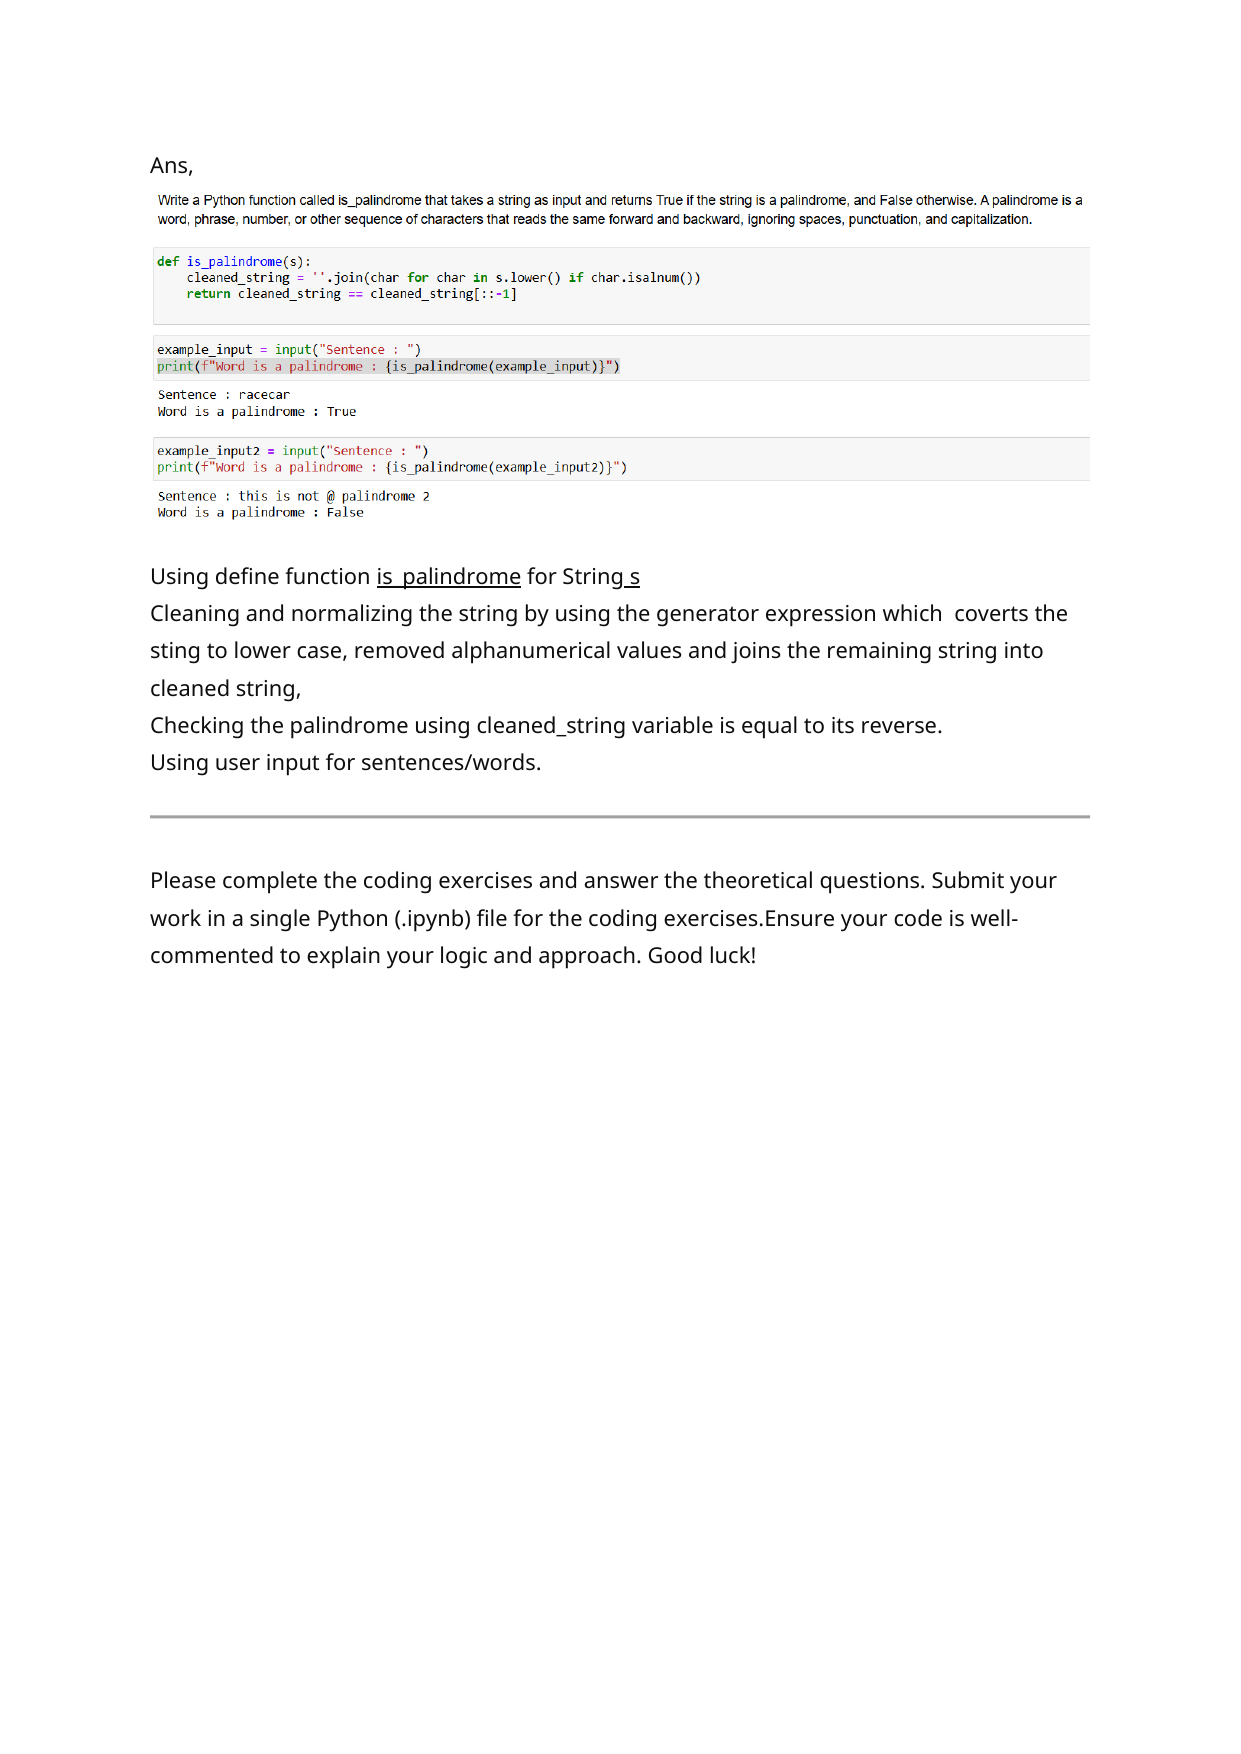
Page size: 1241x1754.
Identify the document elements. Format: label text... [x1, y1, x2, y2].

picture [150, 186, 1091, 523]
text Ans, [150, 150, 1090, 186]
text Using define function is_palindrome for String s Cleaning and normalizing the string by using the generator expression which coverts the sting to lower case, removed alphanumerical values and joins the remaining string into cleaned string, Checking the palindrome using cleaned_string variable is equal to its reverse. Using user input for sentences/words. [150, 561, 1090, 777]
text Please complete the coding exercises and answer the theoretical questions. Submit your work in a single Python (.ipynb) file for the coding exercises.Ensure your code is well-commented to explain your logic and approach. Good luck! [150, 865, 1090, 969]
